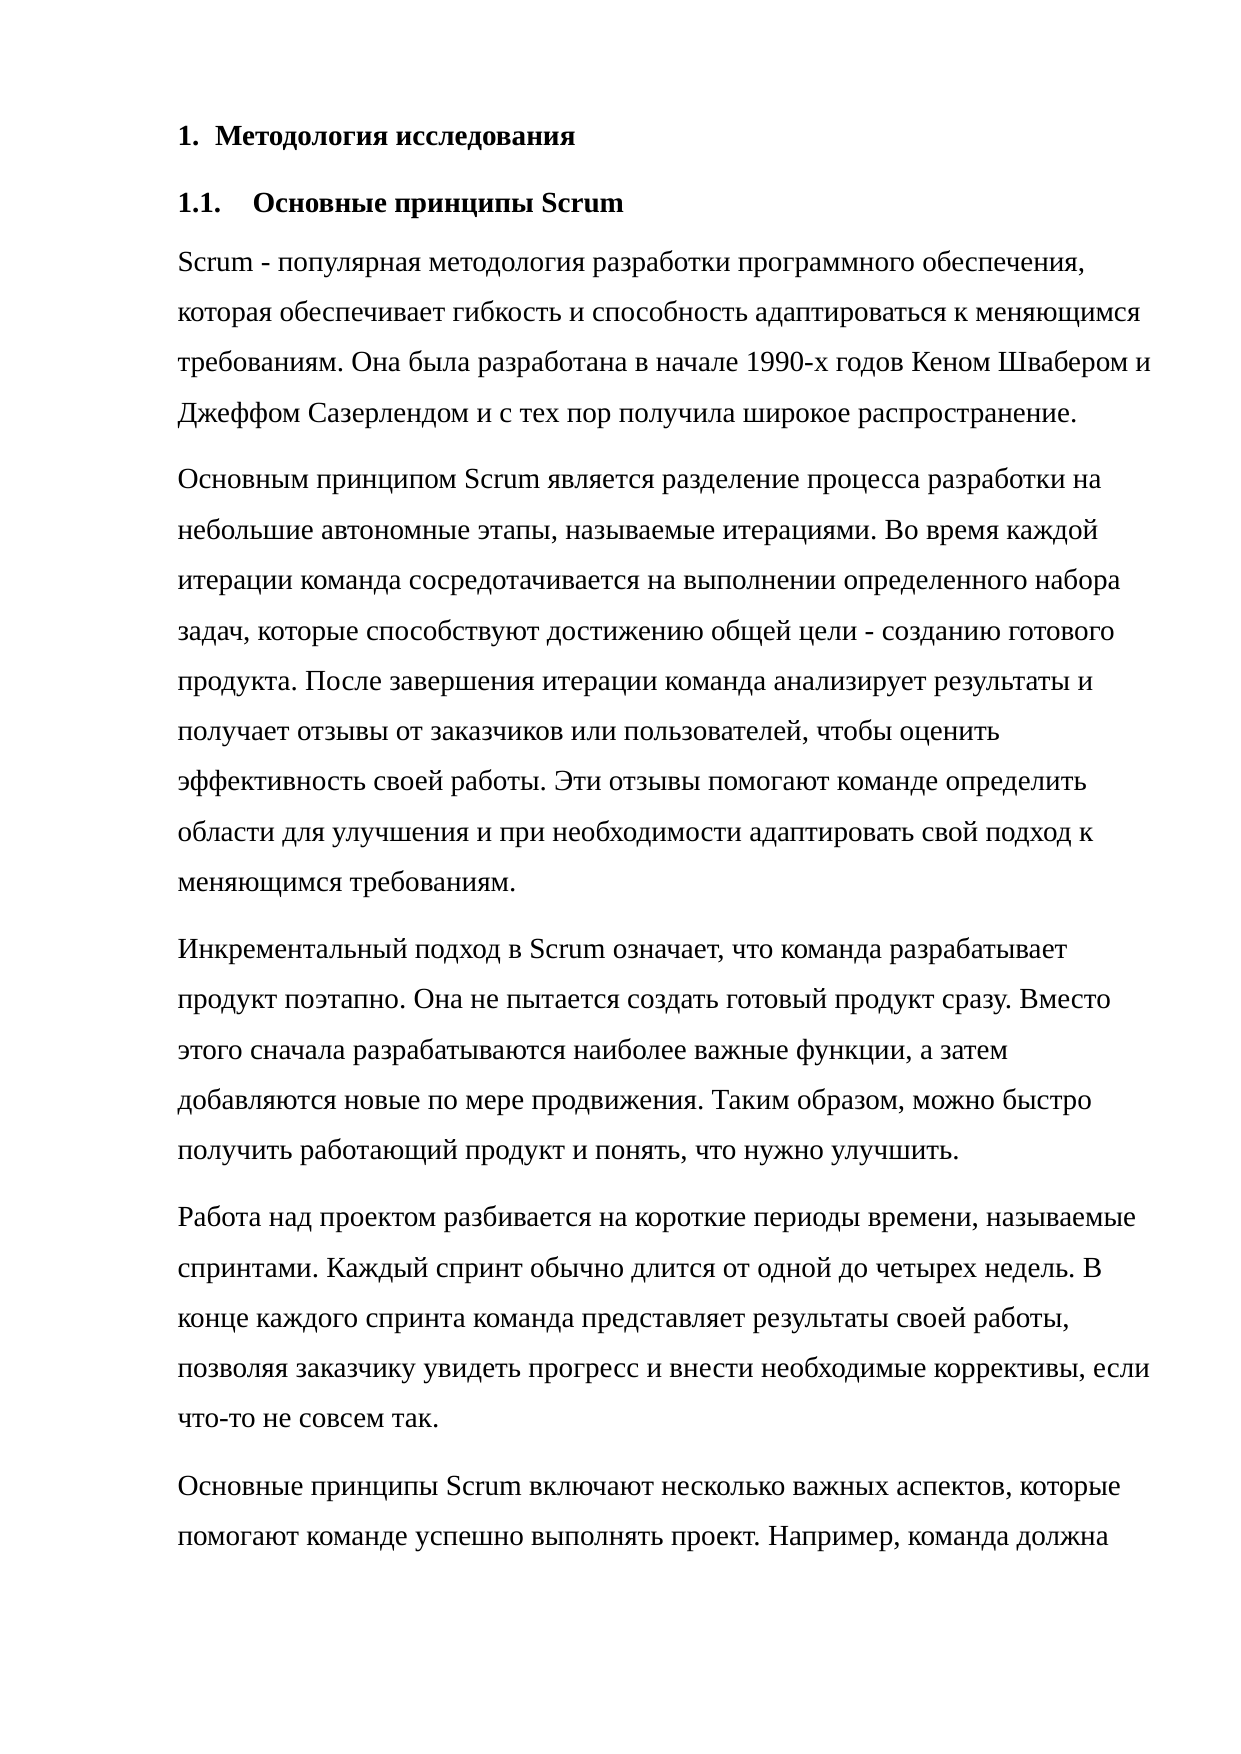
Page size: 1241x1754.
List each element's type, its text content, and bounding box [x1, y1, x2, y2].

text Scrum - популярная методология разработки программного обеспечения, которая обеспечивает гибкость и способность адаптироваться к меняющимся требованиям. Она была разработана в начале 1990-х годов Кеном Швабером и Джеффом Сазерлендом и с тех пор получила широкое распространение. [177, 244, 1152, 428]
subtitle Методология исследования [177, 118, 1152, 152]
subtitle Основные принципы Scrum [177, 185, 1152, 219]
text Основным принципом Scrum является разделение процесса разработки на небольшие автономные этапы, называемые итерациями. Во время каждой итерации команда сосредотачивается на выполнении определенного набора задач, которые способствуют достижению общей цели - созданию готового продукта. После завершения итерации команда анализирует результаты и получает отзывы от заказчиков или пользователей, чтобы оценить эффективность своей работы. Эти отзывы помогают команде определить области для улучшения и при необходимости адаптировать свой подход к меняющимся требованиям. [177, 462, 1152, 898]
text Инкрементальный подход в Scrum означает, что команда разрабатывает продукт поэтапно. Она не пытается создать готовый продукт сразу. Вместо этого сначала разрабатываются наиболее важные функции, а затем добавляются новые по мере продвижения. Таким образом, можно быстро получить работающий продукт и понять, что нужно улучшить. [177, 931, 1152, 1166]
